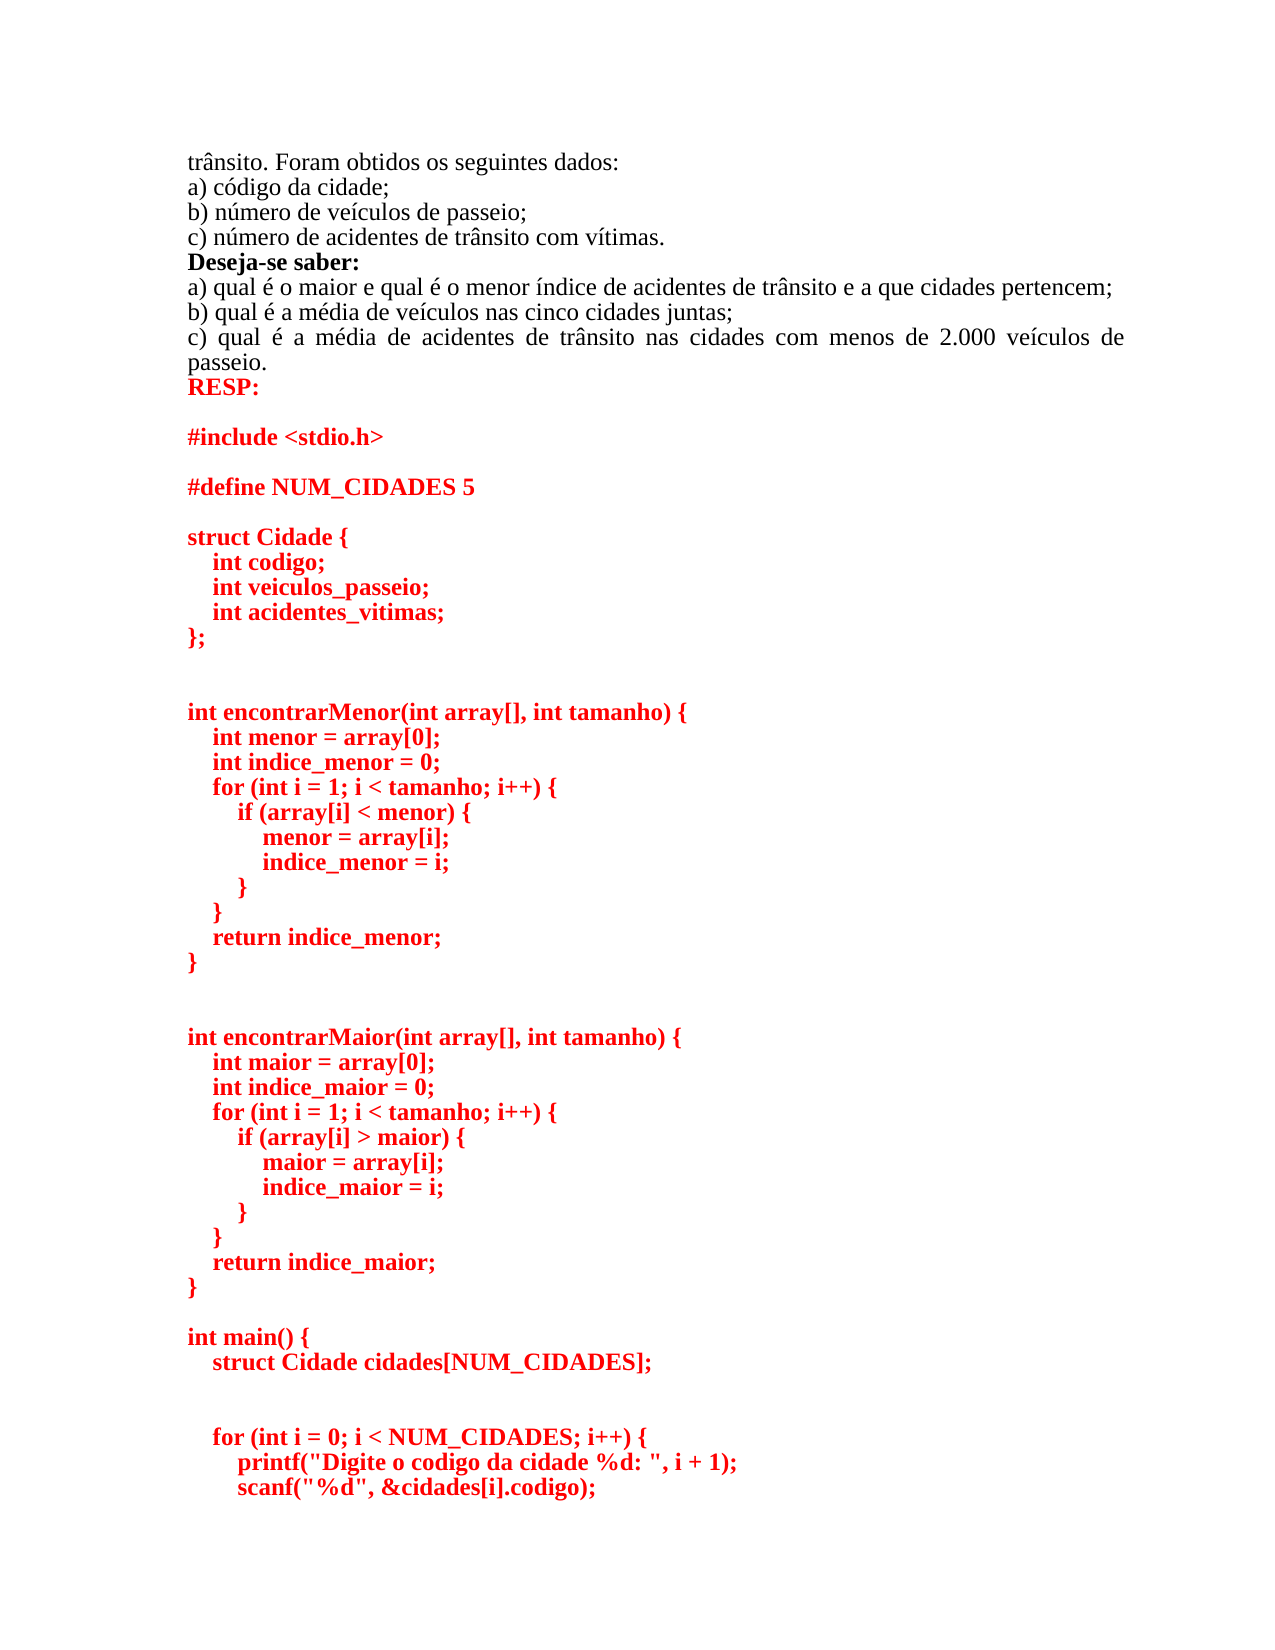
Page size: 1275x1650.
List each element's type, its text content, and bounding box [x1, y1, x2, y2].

text #include <stdio.h> [187, 425, 1125, 450]
text if (array[i] < menor) { [187, 800, 1125, 825]
text int acidentes_vitimas; [187, 600, 1125, 625]
text RESP: [187, 375, 1125, 400]
text Deseja-se saber: [187, 250, 1125, 275]
text } [187, 1225, 1125, 1250]
text int maior = array[0]; [187, 1050, 1125, 1075]
text int encontrarMaior(int array[], int tamanho) { [187, 1025, 1125, 1050]
text if (array[i] > maior) { [187, 1125, 1125, 1150]
text #define NUM_CIDADES 5 [187, 475, 1125, 500]
text menor = array[i]; [187, 825, 1125, 850]
text b) qual é a média de veículos nas cinco cidades juntas; [187, 300, 1125, 325]
text int indice_maior = 0; [187, 1075, 1125, 1100]
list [150, 150, 1125, 175]
text maior = array[i]; [187, 1150, 1125, 1175]
text c) qual é a média de acidentes de trânsito nas cidades com menos de 2.000 veículos de passeio. [187, 325, 1125, 375]
text for (int i = 1; i < tamanho; i++) { [187, 775, 1125, 800]
text indice_menor = i; [187, 850, 1125, 875]
text b) número de veículos de passeio; [187, 200, 1125, 225]
text int menor = array[0]; [187, 725, 1125, 750]
text } [187, 950, 1125, 975]
text return indice_menor; [187, 925, 1125, 950]
text a) qual é o maior e qual é o menor índice de acidentes de trânsito e a que cidades pertencem; [187, 275, 1125, 300]
text return indice_maior; [187, 1250, 1125, 1275]
text int veiculos_passeio; [187, 575, 1125, 600]
text int main() { [187, 1325, 1125, 1350]
text for (int i = 0; i < NUM_CIDADES; i++) { [187, 1425, 1125, 1450]
text int indice_menor = 0; [187, 750, 1125, 775]
text indice_maior = i; [187, 1175, 1125, 1200]
text } [187, 1200, 1125, 1225]
text } [187, 900, 1125, 925]
text }; [187, 625, 1125, 650]
text int encontrarMenor(int array[], int tamanho) { [187, 700, 1125, 725]
text c) número de acidentes de trânsito com vítimas. [187, 225, 1125, 250]
text struct Cidade { [187, 525, 1125, 550]
text } [187, 875, 1125, 900]
text scanf("%d", &cidades[i].codigo); [187, 1475, 1125, 1500]
text for (int i = 1; i < tamanho; i++) { [187, 1100, 1125, 1125]
text } [187, 1275, 1125, 1300]
text int codigo; [187, 550, 1125, 575]
text struct Cidade cidades[NUM_CIDADES]; [187, 1350, 1125, 1375]
text printf("Digite o codigo da cidade %d: ", i + 1); [187, 1450, 1125, 1475]
text a) código da cidade; [187, 175, 1125, 200]
